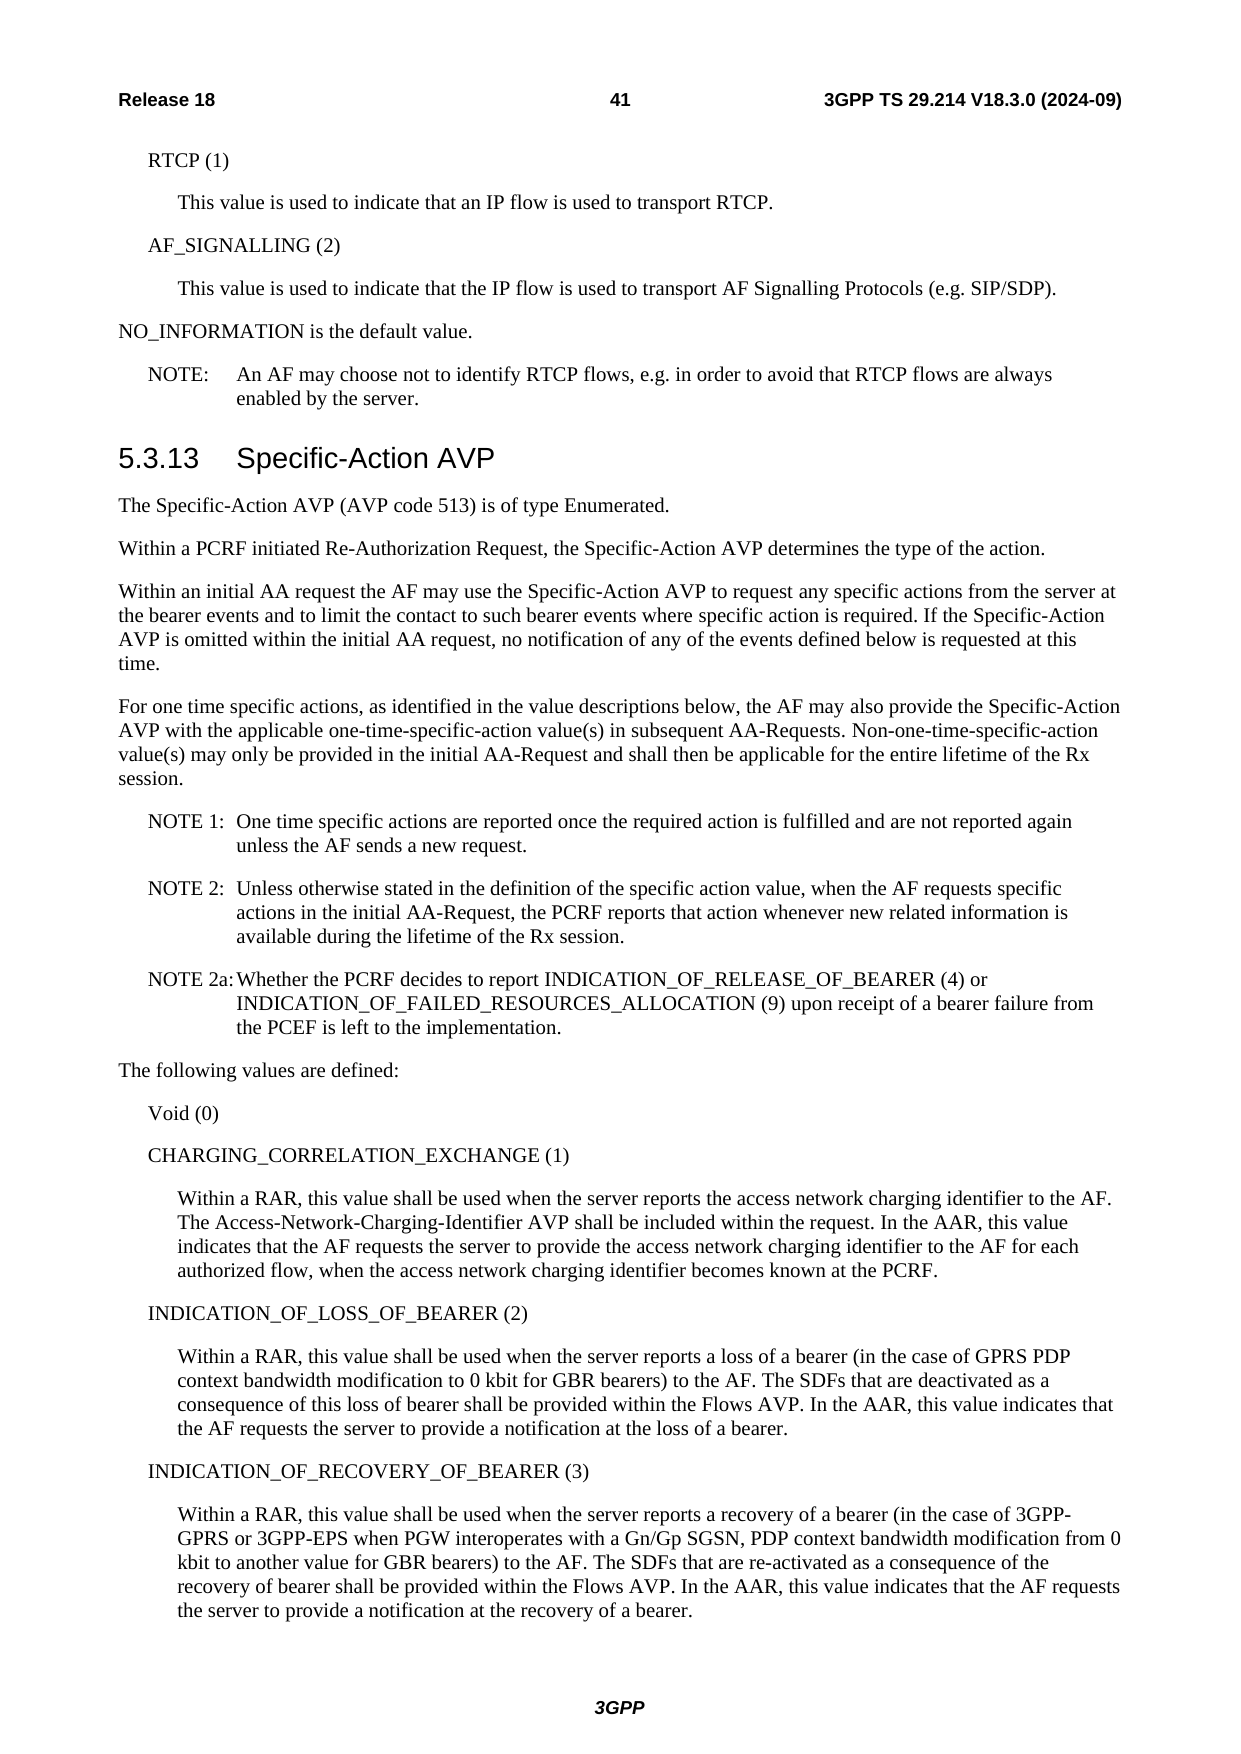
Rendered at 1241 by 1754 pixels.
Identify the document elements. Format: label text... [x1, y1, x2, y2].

text This value is used to indicate that the IP flow is used to transport AF Signalling Protocols (e.g. SIP/SDP). [177, 276, 1122, 300]
text AF_SIGNALLING (2) [148, 233, 1122, 257]
text NOTE: An AF may choose not to identify RTCP flows, e.g. in order to avoid that RTCP flows are always enabled by the server. [148, 362, 1122, 410]
text This value is used to indicate that an IP flow is used to transport RTCP. [177, 190, 1122, 214]
text The Specific-Action AVP (AVP code 513) is of type Enumerated. [118, 493, 1122, 517]
text Within a PCRF initiated Re-Authorization Request, the Specific-Action AVP determines the type of the action. [118, 536, 1122, 560]
text RTCP (1) [148, 147, 1122, 172]
text Within a RAR, this value shall be used when the server reports a recovery of a bearer (in the case of 3GPP-GPRS or 3GPP-EPS when PGW interoperates with a Gn/Gp SGSN, PDP context bandwidth modification from 0 kbit to another value for GBR bearers) to the AF. The SDFs that are re-activated as a consequence of the recovery of bearer shall be provided within the Flows AVP. In the , this value indicates that the AF requests the server to provide a notification at the recovery of a bearer. [177, 1502, 1122, 1622]
text CHARGING_CORRELATION_EXCHANGE (1) [148, 1143, 1122, 1167]
text Within a RAR, this value shall be used when the server reports the access network charging identifier to the AF. The Access-Network-Charging-Identifier AVP shall be included within the request. In the , this value indicates that the AF requests the server to provide the access network charging identifier to the AF for each authorized flow, when the access network charging identifier becomes known at the PCRF. [177, 1186, 1122, 1282]
text NO_INFORMATION is the default value. [118, 319, 1122, 343]
text INDICATION_OF_RECOVERY_OF_BEARER (3) [148, 1459, 1122, 1483]
text NOTE 1: One time specific actions are reported once the required action is fulfilled and are not reported again unless the AF sends a new request. [148, 809, 1122, 857]
text The following values are defined: [118, 1058, 1122, 1082]
text NOTE 2a: Whether the PCRF decides to report INDICATION_OF_RELEASE_OF_BEARER (4) or INDICATION_OF_FAILED_RESOURCES_ALLOCATION (9) upon receipt of a bearer failure from the PCEF is left to the implementation. [148, 967, 1122, 1039]
text NOTE 2: Unless otherwise stated in the definition of the specific action value, when the AF requests specific actions in the initial AA-Request, the PCRF reports that action whenever new related information is available during the lifetime of the Rx session. [148, 876, 1122, 948]
subtitle 5.3.13 Specific-Action AVP [118, 441, 1122, 474]
text Void (0) [148, 1100, 1122, 1124]
text Within a RAR, this value shall be used when the server reports a loss of a bearer (in the case of GPRS PDP context bandwidth modification to 0 kbit for GBR bearers) to the AF. The SDFs that are deactivated as a consequence of this loss of bearer shall be provided within the Flows AVP. In the , this value indicates that the AF requests the server to provide a notification at the loss of a bearer. [177, 1344, 1122, 1440]
text INDICATION_OF_LOSS_OF_BEARER (2) [148, 1301, 1122, 1325]
text Within an initial AA request the AF may use the Specific-Action AVP to request any specific actions from the server at the bearer events and to limit the contact to such bearer events where specific action is required. If the Specific-Action AVP is omitted within the initial AA request, no notification of any of the events defined below is requested at this time. [118, 579, 1122, 675]
text For one time specific actions, as identified in the value descriptions below, the AF may also provide the Specific-Action AVP with the applicable one-time-specific-action value(s) in subsequent AA-Requests. Non-one-time-specific-action value(s) may only be provided in the initial AA-Request and shall then be applicable for the entire lifetime of the Rx session. [118, 694, 1122, 790]
